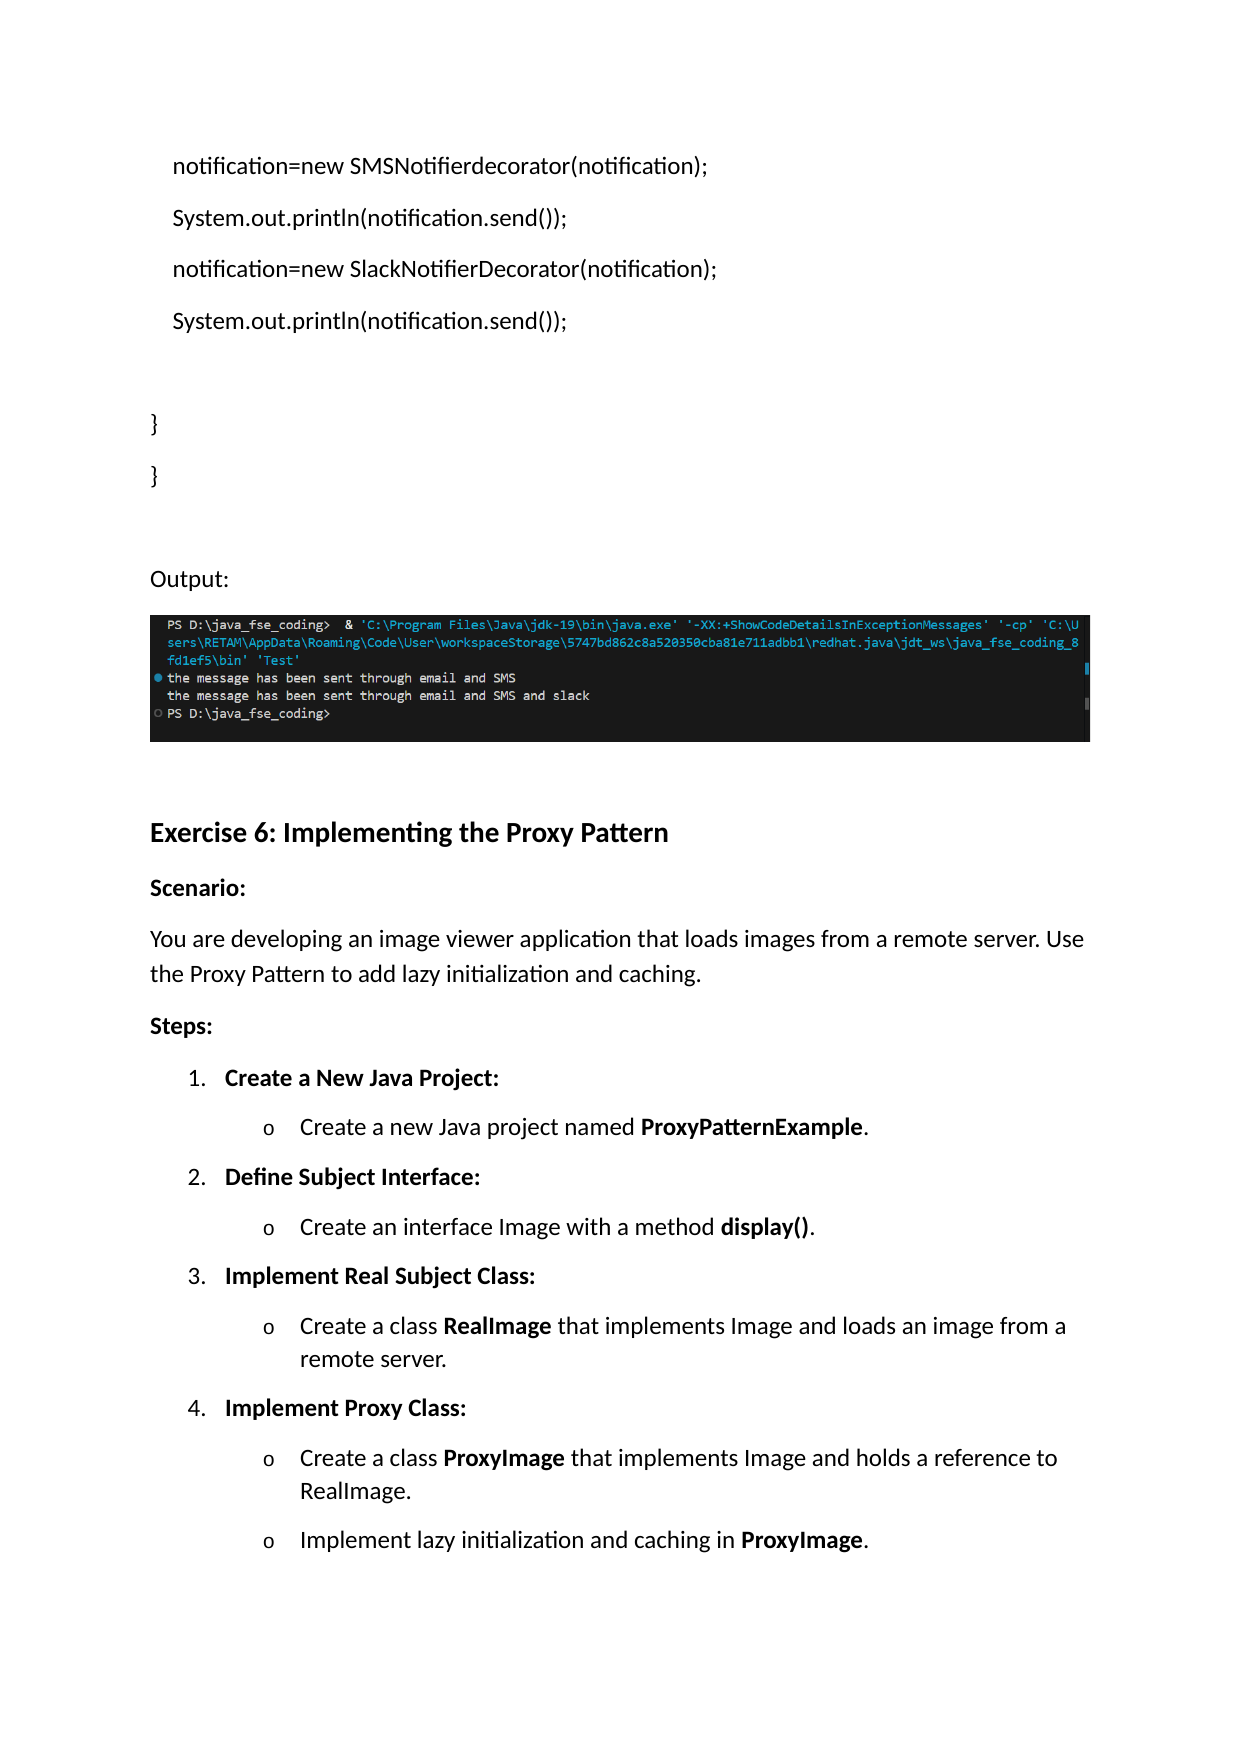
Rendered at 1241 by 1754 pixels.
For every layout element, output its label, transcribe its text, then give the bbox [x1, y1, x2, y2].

list Implement Proxy Class: [187, 1392, 1090, 1423]
list Implement lazy initialization and caching in ProxyImage. [262, 1524, 1090, 1555]
text System.out.println(notification.send()); [150, 305, 1090, 336]
text notification=new SMSNotifierdecorator(notification); [150, 150, 1090, 181]
text } [150, 460, 1090, 491]
text System.out.println(notification.send()); [150, 202, 1090, 232]
list Create a class ProxyImage that implements Image and holds a reference to RealImage. [262, 1442, 1090, 1505]
list Define Subject Interface: [187, 1161, 1090, 1192]
list Create a new Java project named ProxyPatternExample. [262, 1112, 1090, 1142]
list Implement Real Subject Class: [187, 1260, 1090, 1291]
list Create a New Java Project: [187, 1062, 1090, 1092]
list Create an interface Image with a method display(). [262, 1211, 1090, 1241]
text } [150, 408, 1090, 439]
picture [150, 615, 1091, 742]
text Steps: [150, 1010, 1090, 1041]
text Exercise 6: Implementing the Proxy Pattern [150, 814, 1090, 850]
text Output: [150, 563, 1090, 594]
text Scenario: [150, 872, 1090, 902]
list Create a class RealImage that implements Image and loads an image from a remote server. [262, 1310, 1090, 1373]
text You are developing an image viewer application that loads images from a remote server. Use the Proxy Pattern to add lazy initialization and caching. [150, 924, 1090, 989]
text notification=new SlackNotifierDecorator(notification); [150, 253, 1090, 284]
